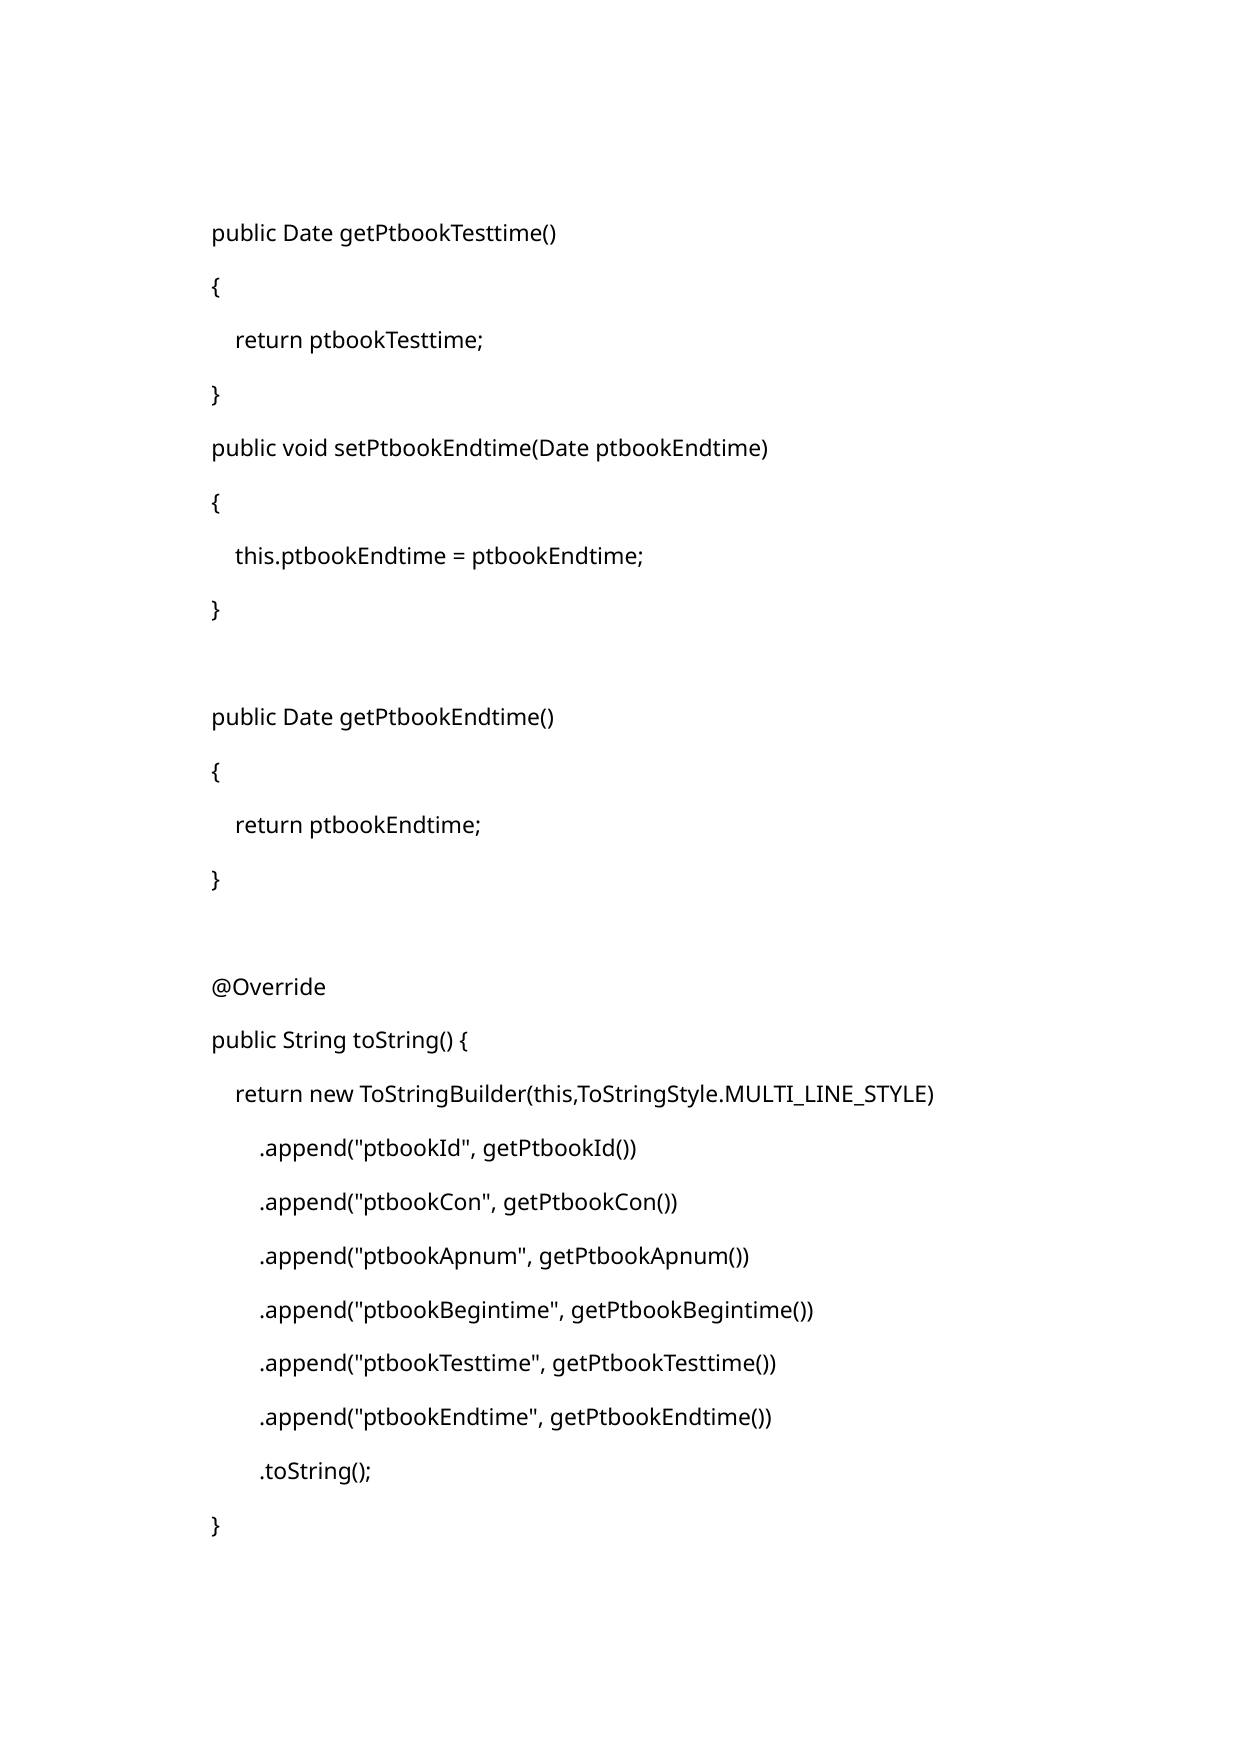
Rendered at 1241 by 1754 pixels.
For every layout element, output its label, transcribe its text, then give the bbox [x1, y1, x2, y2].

text .append("ptbookCon", getPtbookCon()) [187, 1185, 1053, 1218]
text .append("ptbookId", getPtbookId()) [187, 1131, 1053, 1164]
text { [187, 270, 1053, 302]
text return ptbookTesttime; [187, 323, 1053, 356]
text return ptbookEndtime; [187, 808, 1053, 841]
text return new ToStringBuilder(this,ToStringStyle.MULTI_LINE_STYLE) [187, 1077, 1053, 1110]
text } [187, 1508, 1053, 1541]
text .toString(); [187, 1454, 1053, 1487]
text this.ptbookEndtime = ptbookEndtime; [187, 539, 1053, 571]
text } [187, 377, 1053, 410]
text .append("ptbookBegintime", getPtbookBegintime()) [187, 1293, 1053, 1325]
text public String toString() { [187, 1024, 1053, 1056]
text .append("ptbookEndtime", getPtbookEndtime()) [187, 1401, 1053, 1433]
text @Override [187, 970, 1053, 1002]
text { [187, 754, 1053, 787]
text public void setPtbookEndtime(Date ptbookEndtime) [187, 431, 1053, 464]
text public Date getPtbookTesttime() [187, 216, 1053, 248]
text public Date getPtbookEndtime() [187, 701, 1053, 733]
text } [187, 593, 1053, 625]
text } [187, 862, 1053, 894]
text .append("ptbookApnum", getPtbookApnum()) [187, 1239, 1053, 1272]
text .append("ptbookTesttime", getPtbookTesttime()) [187, 1347, 1053, 1379]
text { [187, 485, 1053, 518]
